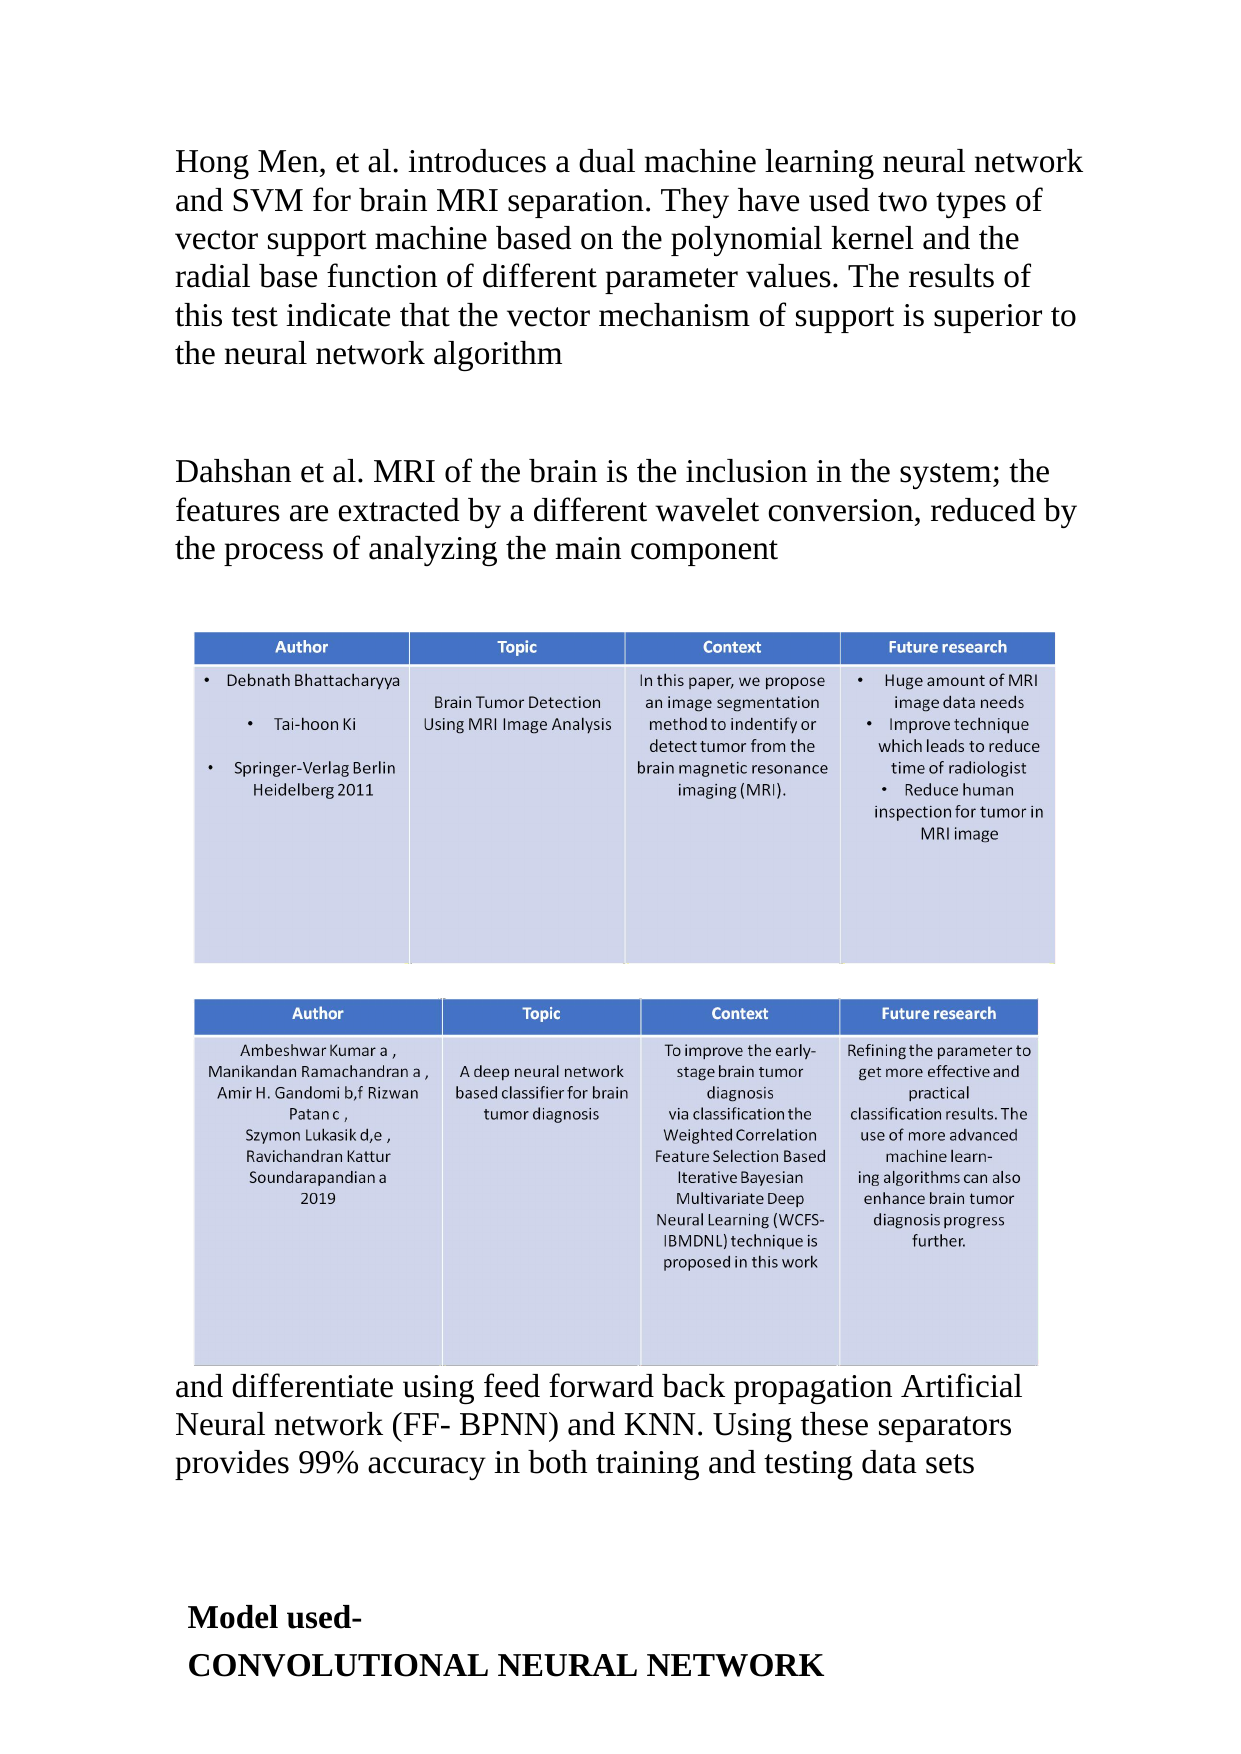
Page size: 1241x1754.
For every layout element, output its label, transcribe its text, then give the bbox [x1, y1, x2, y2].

picture [193, 632, 1055, 964]
subtitle CONVOLUTIONAL NEURAL NETWORK [187, 1645, 1086, 1683]
picture [193, 998, 1039, 1366]
text Hong Men, et al. introduces a dual machine learning neural network and SVM for brain MRI separation. They have used two types of vector support machine based on the polynomial kernel and the radial base function of different parameter values. The results of this test indicate that the vector mechanism of support is superior to the neural network algorithm [175, 142, 1086, 372]
subtitle Model used- [187, 1597, 1086, 1636]
text Dahshan et al. MRI of the brain is the inclusion in the system; the features are extracted by a different wavelet conversion, reduced by the process of analyzing the main component [175, 452, 1086, 567]
